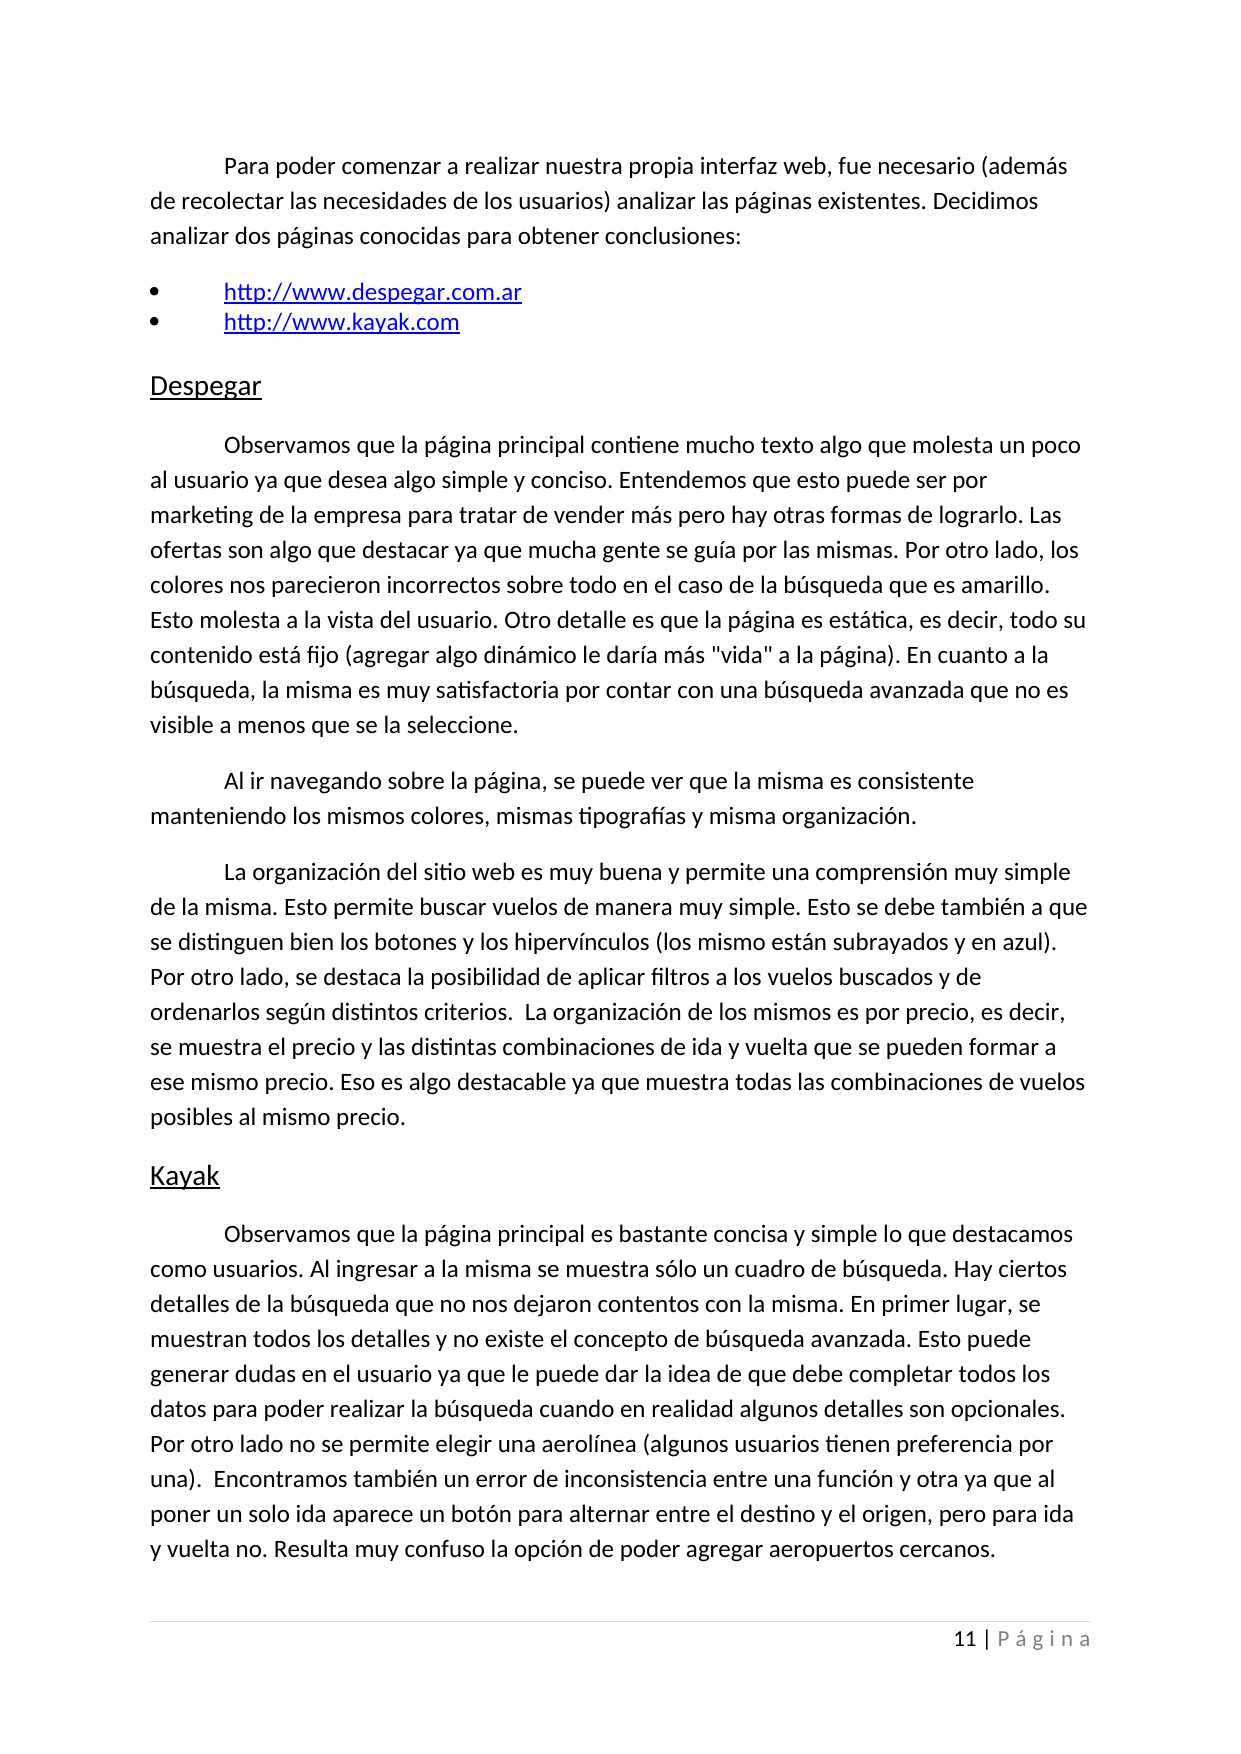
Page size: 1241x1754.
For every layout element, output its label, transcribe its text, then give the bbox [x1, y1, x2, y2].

text La organización del sitio web es muy buena y permite una comprensión muy simple de la misma. Esto permite buscar vuelos de manera muy simple. Esto se debe también a que se distinguen bien los botones y los hipervínculos (los mismo están subrayados y en azul). Por otro lado, se destaca la posibilidad de aplicar filtros a los vuelos buscados y de ordenarlos según distintos criterios. La organización de los mismos es por precio, es decir, se muestra el precio y las distintas combinaciones de ida y vuelta que se pueden formar a ese mismo precio. Eso es algo destacable ya que muestra todas las combinaciones de vuelos posibles al mismo precio. [150, 856, 1090, 1131]
text Observamos que la página principal es bastante concisa y simple lo que destacamos como usuarios. Al ingresar a la misma se muestra sólo un cuadro de búsqueda. Hay ciertos detalles de la búsqueda que no nos dejaron contentos con la misma. En primer lugar, se muestran todos los detalles y no existe el concepto de búsqueda avanzada. Esto puede generar dudas en el usuario ya que le puede dar la idea de que debe completar todos los datos para poder realizar la búsqueda cuando en realidad algunos detalles son opcionales. Por otro lado no se permite elegir una aerolínea (algunos usuarios tienen preferencia por una). Encontramos también un error de inconsistencia entre una función y otra ya que al poner un solo ida aparece un botón para alternar entre el destino y el origen, pero para ida y vuelta no. Resulta muy confuso la opción de poder agregar aeropuertos cercanos. [150, 1218, 1090, 1564]
text Despegar [150, 367, 1090, 403]
text Para poder comenzar a realizar nuestra propia interfaz web, fue necesario (además de recolectar las necesidades de los usuarios) analizar las páginas existentes. Decidimos analizar dos páginas conocidas para obtener conclusiones: [150, 150, 1090, 251]
text Al ir navegando sobre la página, se puede ver que la misma es consistente manteniendo los mismos colores, mismas tipografías y misma organización. [150, 765, 1090, 831]
text Kayak [150, 1157, 1090, 1192]
text Observamos que la página principal contiene mucho texto algo que molesta un poco al usuario ya que desea algo simple y conciso. Entendemos que esto puede ser por marketing de la empresa para tratar de vender más pero hay otras formas de lograrlo. Las ofertas son algo que destacar ya que mucha gente se guía por las mismas. Por otro lado, los colores nos parecieron incorrectos sobre todo en el caso de la búsqueda que es amarillo. Esto molesta a la vista del usuario. Otro detalle es que la página es estática, es decir, todo su contenido está fijo (agregar algo dinámico le daría más "vida" a la página). En cuanto a la búsqueda, la misma es muy satisfactoria por contar con una búsqueda avanzada que no es visible a menos que se la seleccione. [150, 429, 1090, 740]
list http://www.despegar.com.ar [150, 276, 1090, 306]
list http://www.kayak.com [150, 306, 1090, 337]
